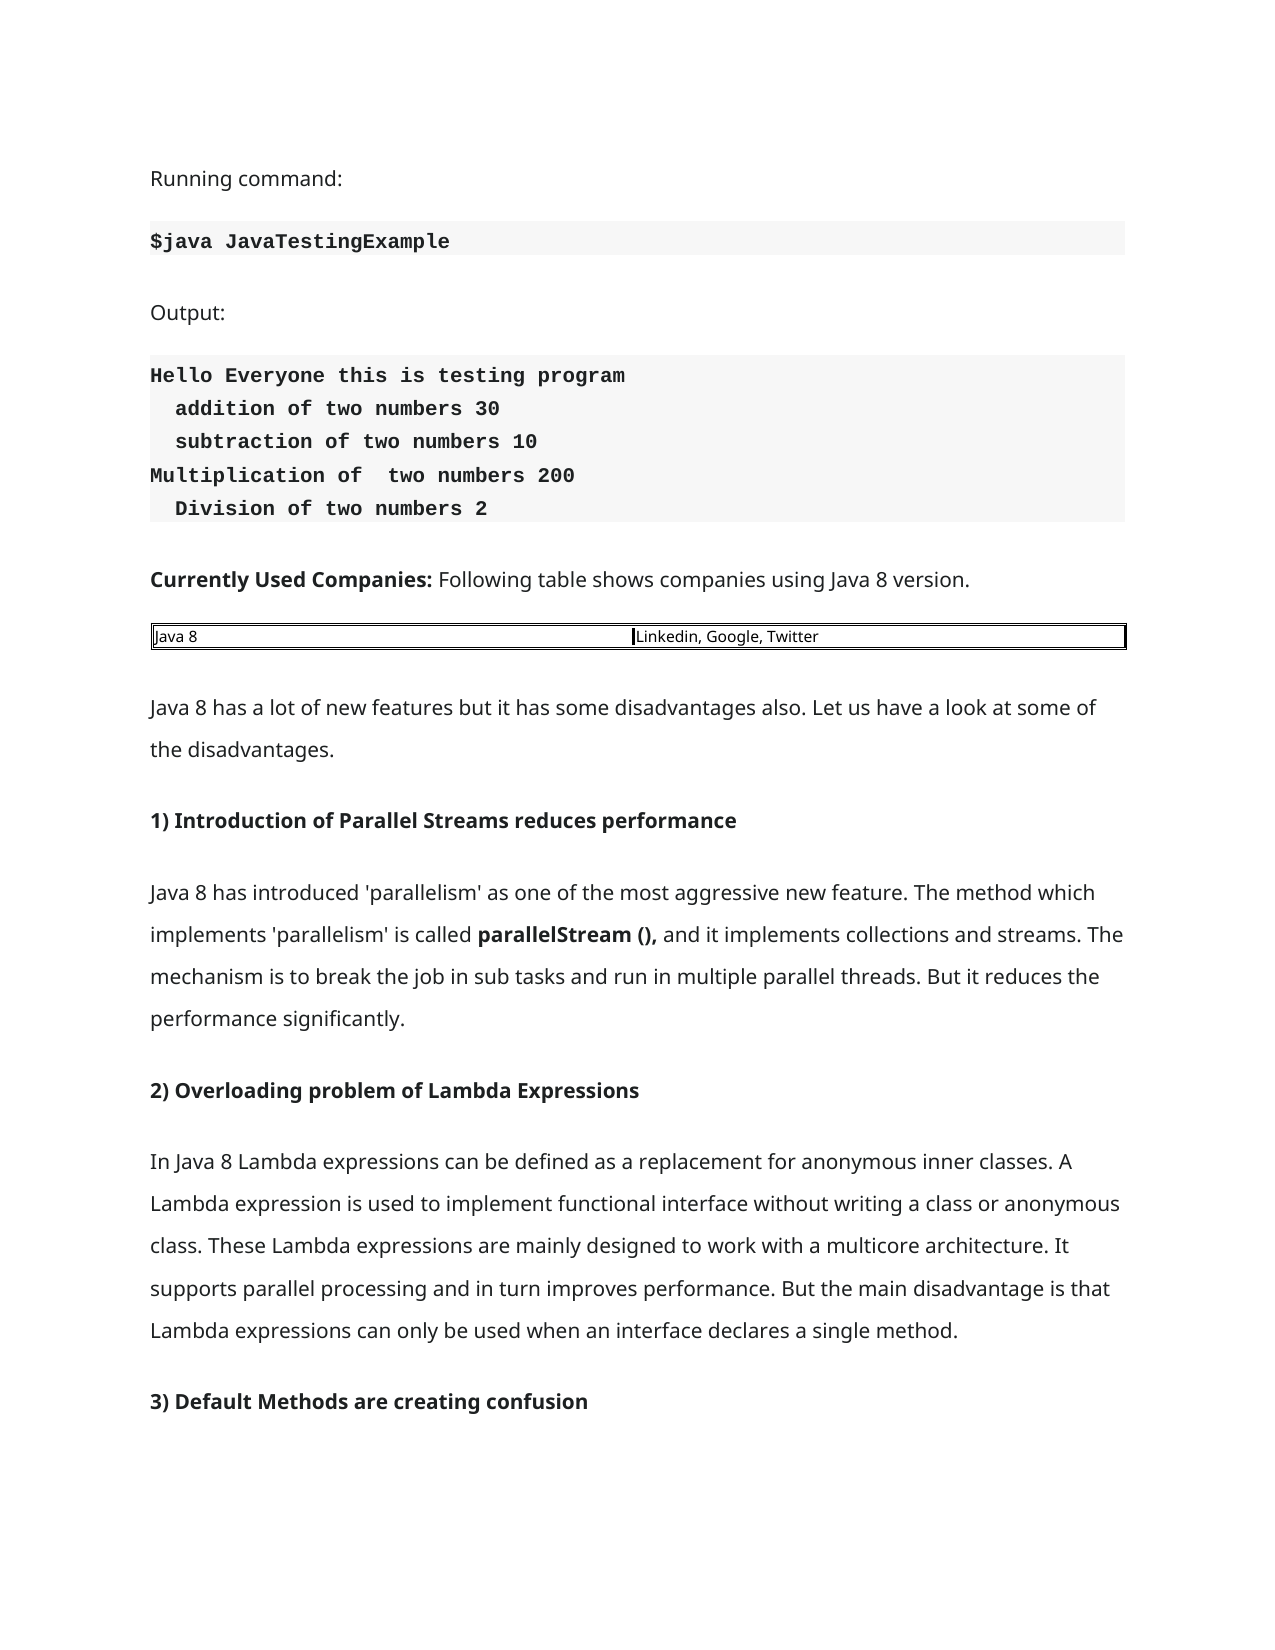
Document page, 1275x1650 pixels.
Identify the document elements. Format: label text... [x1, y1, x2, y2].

text subtraction of two numbers 10 [150, 422, 1125, 455]
text 2) Overloading problem of Lambda Expressions [150, 1062, 1125, 1104]
text Division of two numbers 2 [150, 488, 1125, 522]
text Multiplication of two numbers 200 [150, 455, 1125, 488]
text Java 8 has a lot of new features but it has some disadvantages also. Let us have a look at some of the disadvantages. [150, 679, 1125, 764]
text addition of two numbers 30 [150, 388, 1125, 422]
text In Java 8 Lambda expressions can be defined as a replacement for anonymous inner classes. A Lambda expression is used to implement functional interface without writing a class or anonymous class. These Lambda expressions are mainly designed to work with a multicore architecture. It supports parallel processing and in turn improves performance. But the main disadvantage is that Lambda expressions can only be used when an interface declares a single method. [150, 1133, 1125, 1344]
text Running command: [150, 150, 1125, 192]
text 1) Introduction of Parallel Streams reduces performance [150, 793, 1125, 835]
text Output: [150, 284, 1125, 326]
table_header Linkedin, Google, Twitter [633, 626, 1124, 647]
text Java 8 has introduced 'parallelism' as one of the most aggressive new feature. The method which implements 'parallelism' is called parallelStream (), and it implements collections and streams. The mechanism is to break the job in sub tasks and run in multiple parallel threads. But it reduces the performance significantly. [150, 864, 1125, 1033]
text Currently Used Companies: Following table shows companies using Java 8 version. [150, 551, 1125, 593]
text $java JavaTestingExample [150, 221, 1125, 255]
table_header Java 8 [154, 626, 633, 647]
text Hello Everyone this is testing program [150, 355, 1125, 388]
text 3) Default Methods are creating confusion [150, 1373, 1125, 1416]
